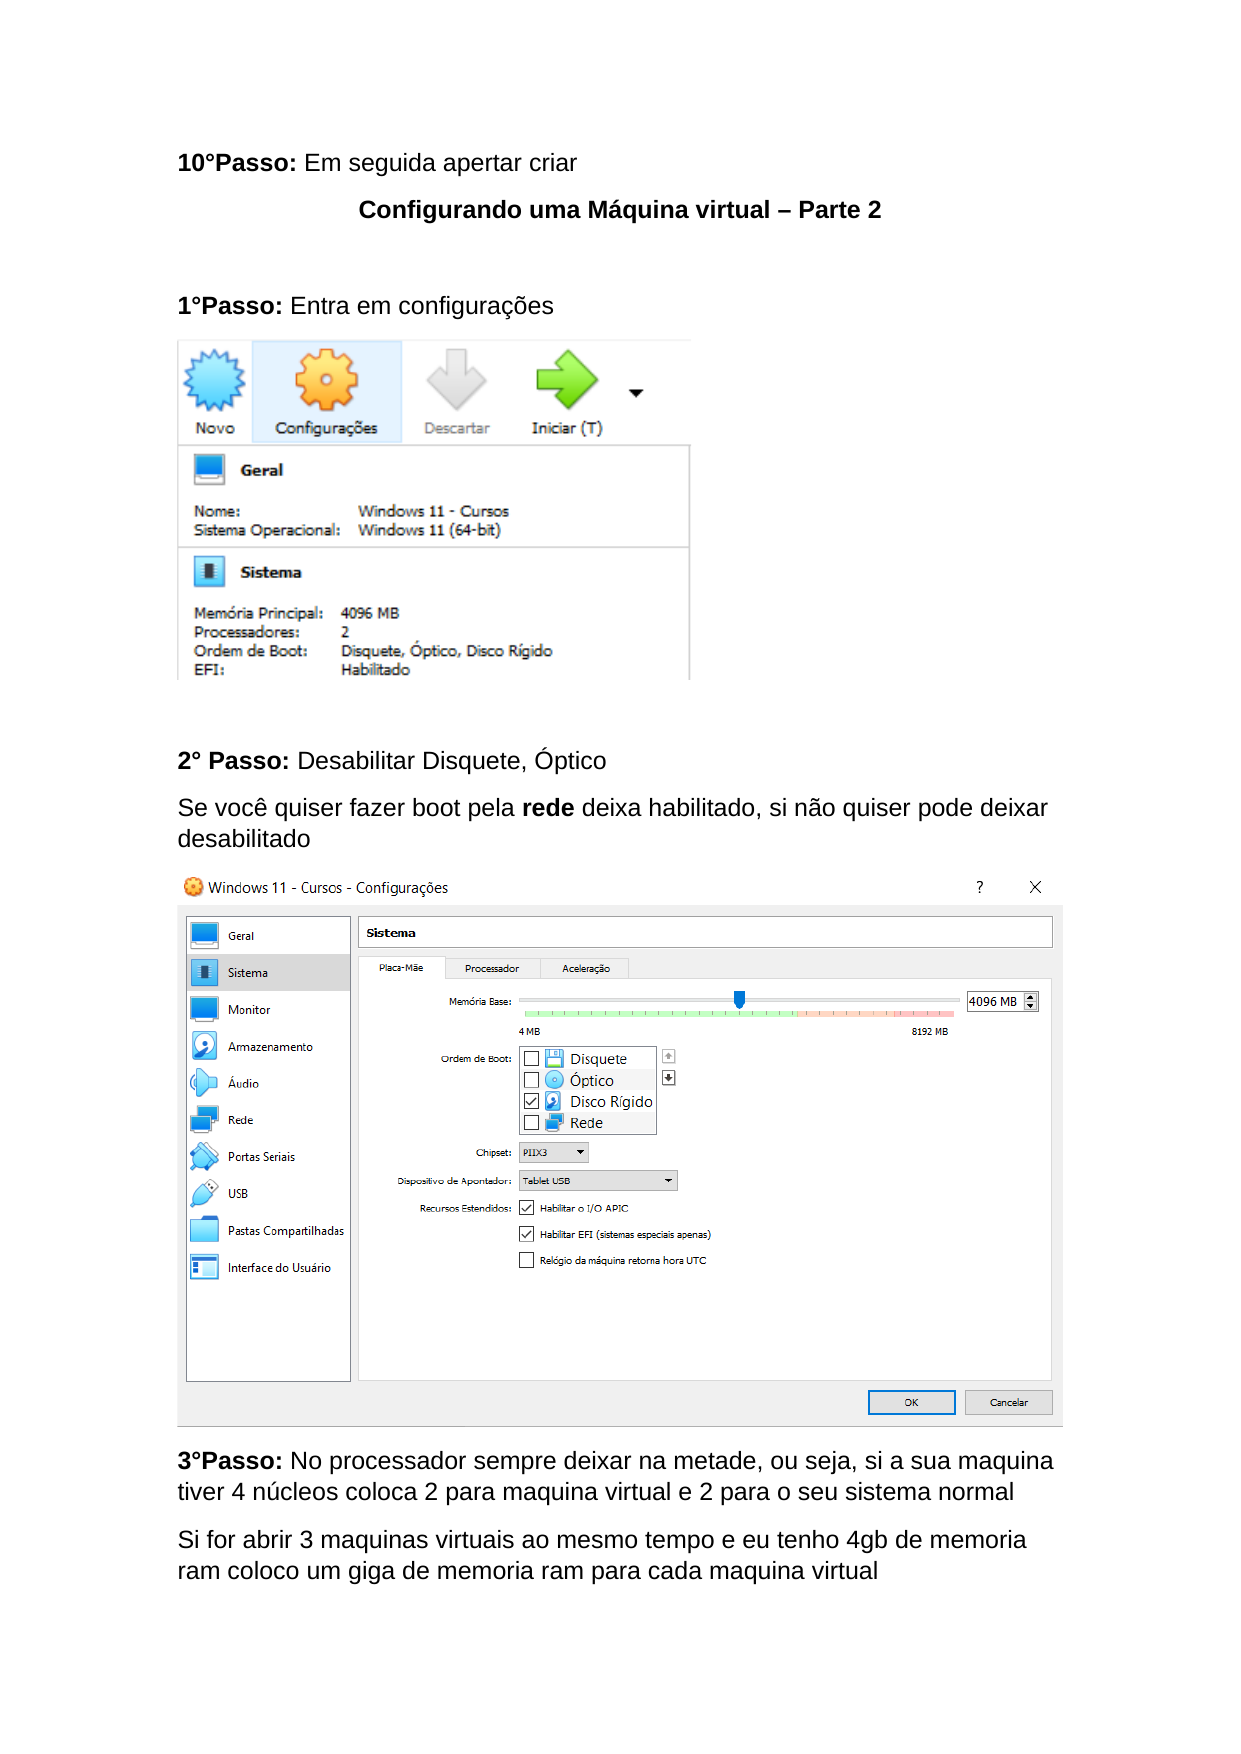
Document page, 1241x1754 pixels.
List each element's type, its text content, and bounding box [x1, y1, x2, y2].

text 2° Passo: Desabilitar Disquete, Óptico [177, 746, 1063, 774]
picture [177, 872, 1063, 1427]
text Si for abrir 3 maquinas virtuais ao mesmo tempo e eu tenho 4gb de memoria ram coloco um giga de memoria ram para cada maquina virtual [177, 1524, 1063, 1584]
text 1°Passo: Entra em configurações [177, 291, 1063, 319]
text Se você quiser fazer boot pela rede deixa habilitado, si não quiser pode deixar desabilitado [177, 793, 1063, 853]
text Configurando uma Máquina virtual – Parte 2 [177, 195, 1063, 224]
text 10°Passo: Em seguida apertar criar [177, 148, 1063, 176]
picture [177, 338, 692, 680]
text 3°Passo: No processador sempre deixar na metade, ou seja, si a sua maquina tiver 4 núcleos coloca 2 para maquina virtual e 2 para o seu sistema normal [177, 1446, 1063, 1506]
